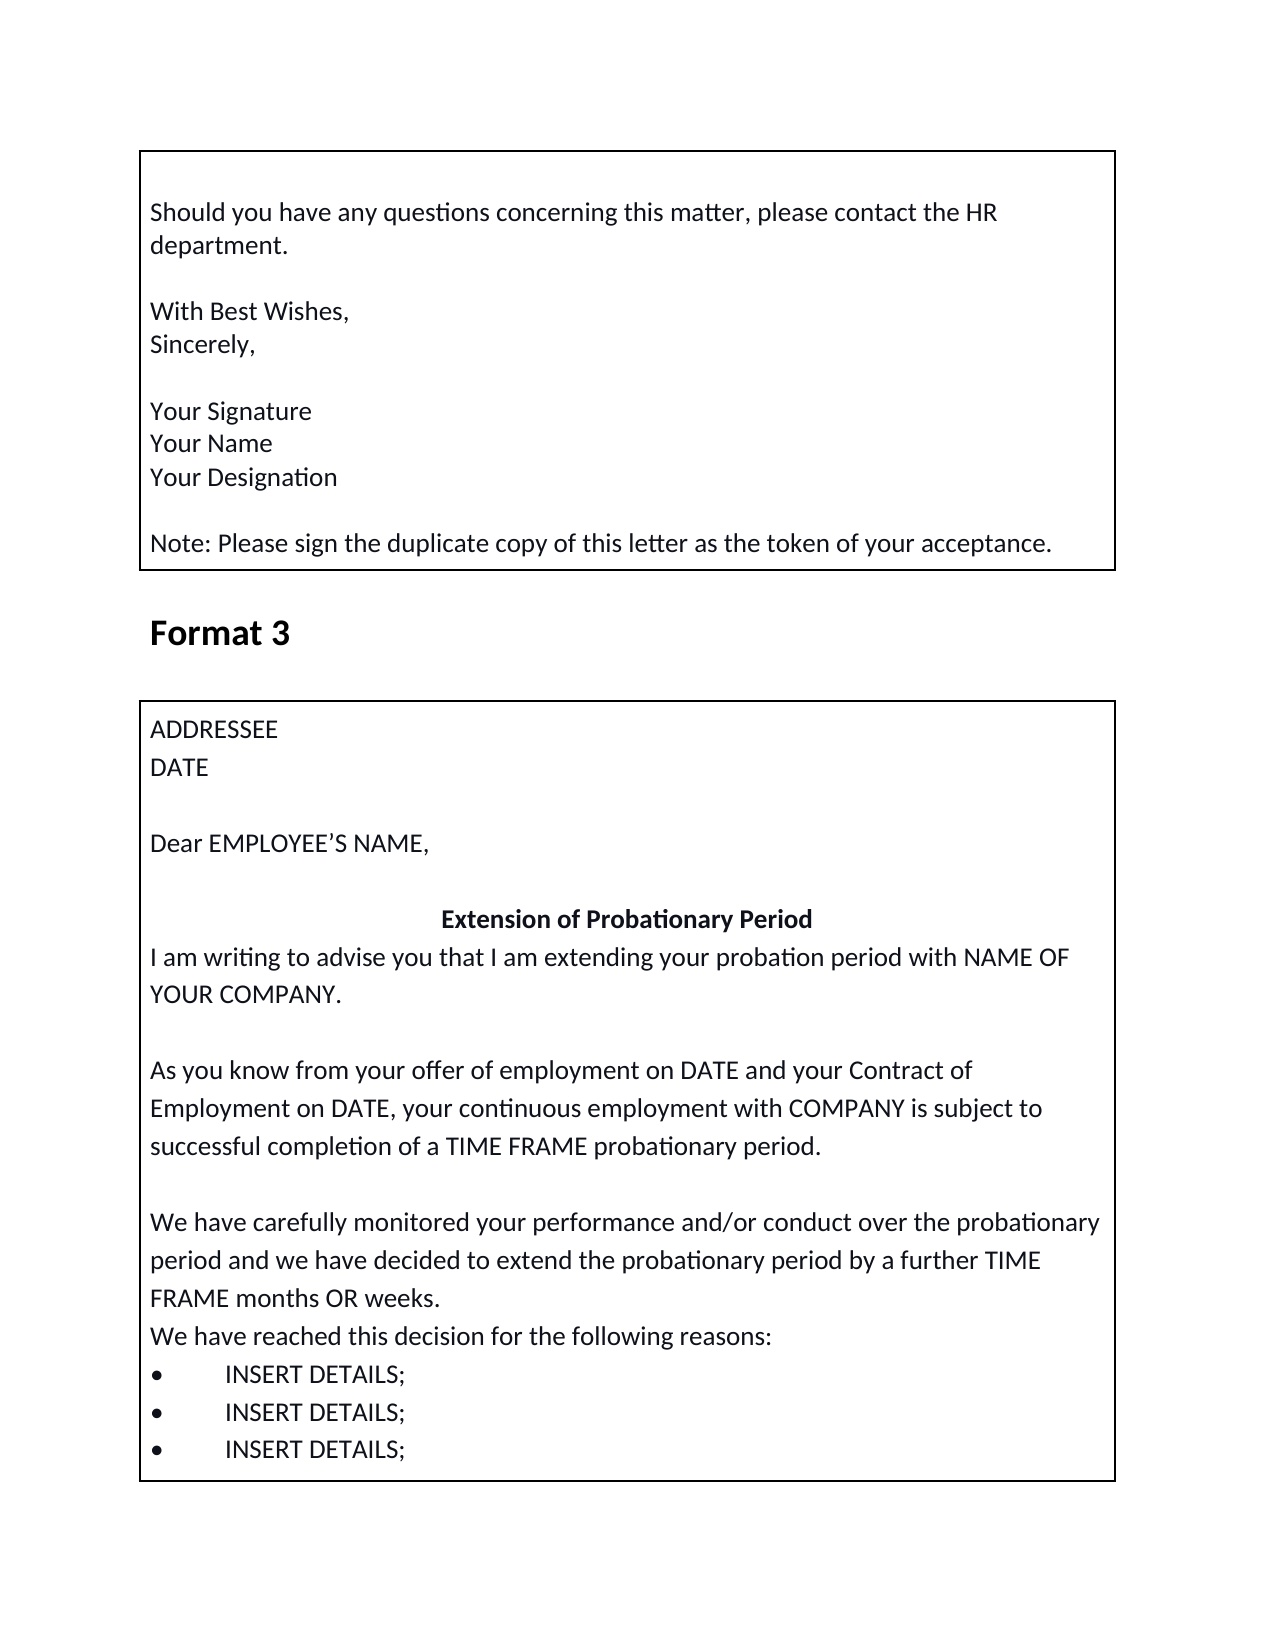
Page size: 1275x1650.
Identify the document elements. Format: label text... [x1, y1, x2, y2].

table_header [141, 152, 1114, 569]
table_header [141, 702, 1114, 1480]
text Format 3 [150, 609, 1125, 655]
